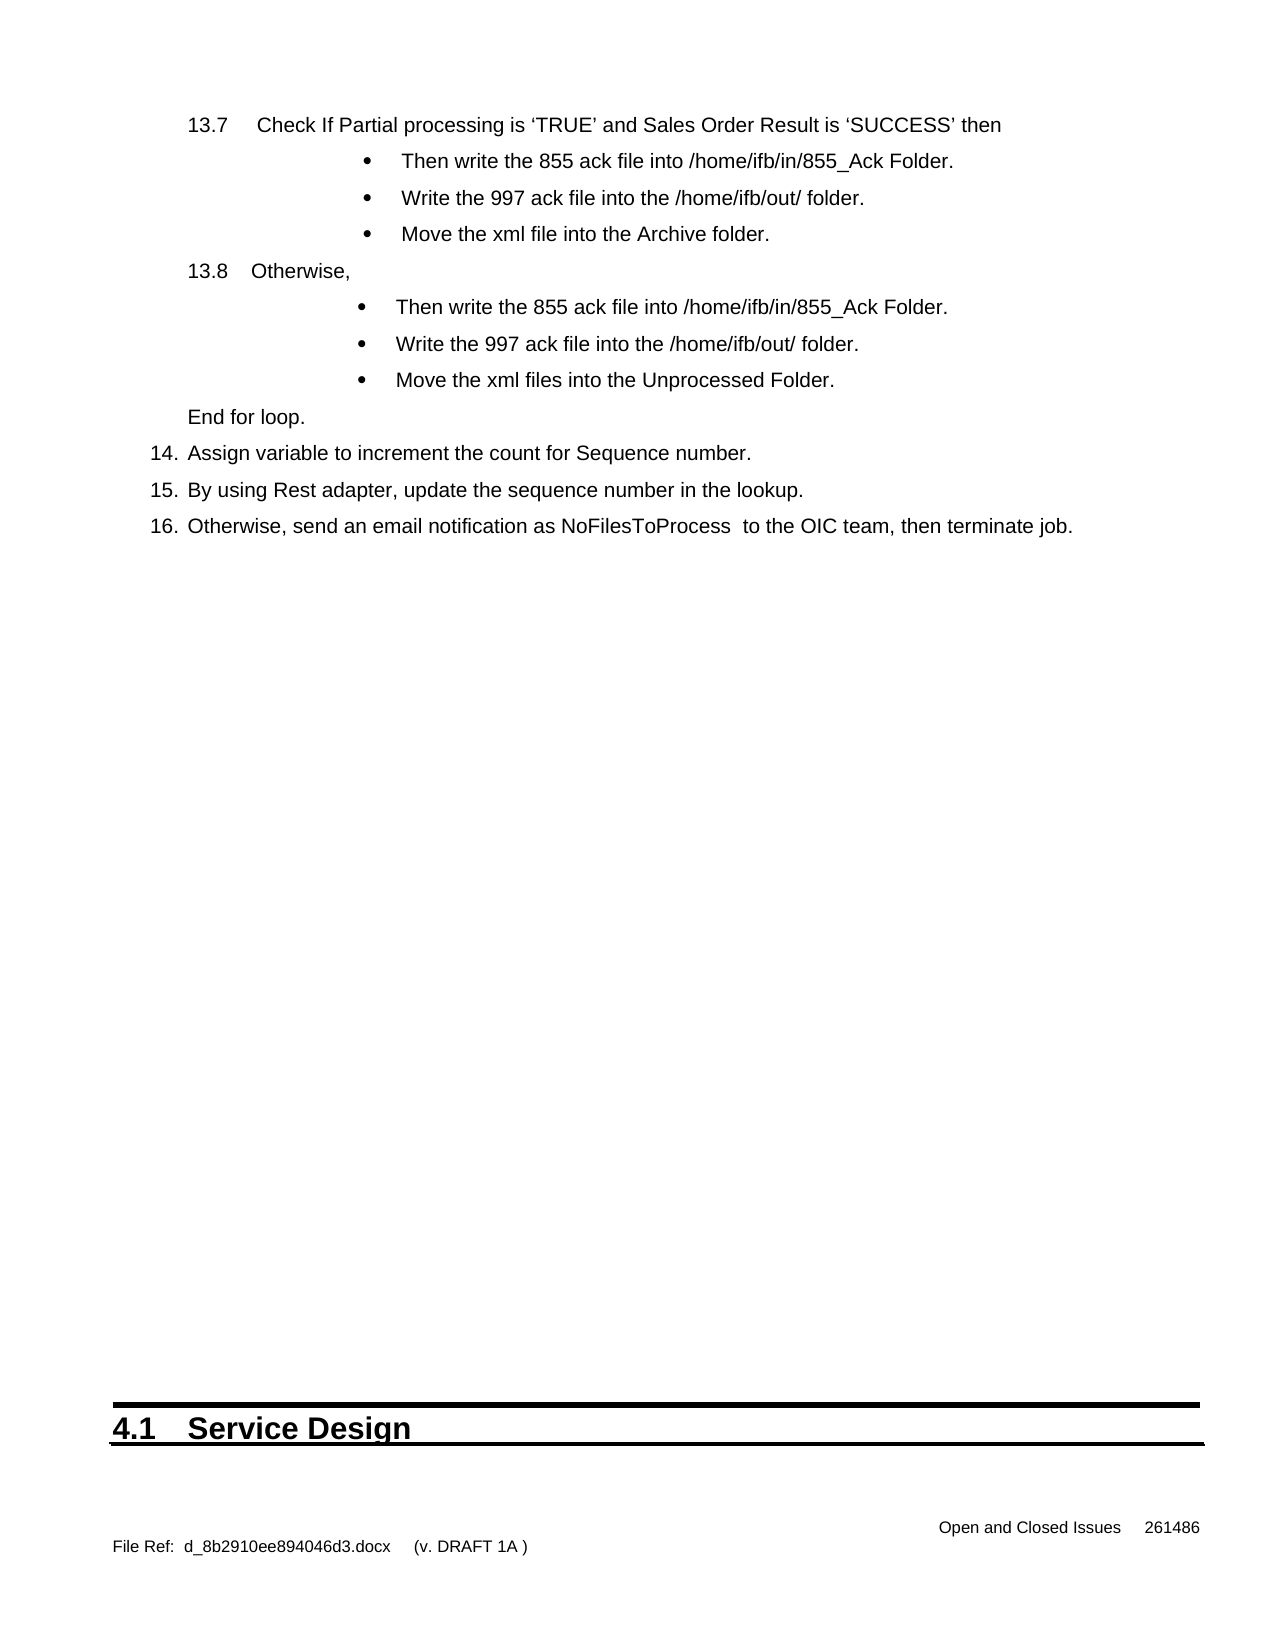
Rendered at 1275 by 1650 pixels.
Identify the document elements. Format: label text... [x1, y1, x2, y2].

list Then write the 855 ack file into /home/ifb/in/855_Ack Folder. [364, 149, 1200, 173]
subtitle Service Design [112, 1403, 1200, 1442]
list By using Rest adapter, update the sequence number in the lookup. [150, 478, 1200, 502]
list Otherwise, send an email notification as NoFilesToProcess to the OIC team, then terminate job. [150, 514, 1200, 538]
text End for loop. [112, 405, 1200, 429]
list Move the xml files into the Unprocessed Folder. [358, 368, 1200, 392]
text 13.8 Otherwise, [187, 259, 1200, 283]
list Move the xml file into the Archive folder. [364, 222, 1200, 246]
text 13.7 Check If Partial processing is ‘TRUE’ and Sales Order Result is ‘SUCCESS’ then [187, 112, 1200, 136]
list Write the 997 ack file into the /home/ifb/out/ folder. [364, 186, 1200, 209]
list Then write the 855 ack file into /home/ifb/in/855_Ack Folder. [358, 295, 1200, 319]
list Write the 997 ack file into the /home/ifb/out/ folder. [358, 332, 1200, 356]
list Assign variable to increment the count for Sequence number. [150, 441, 1200, 465]
